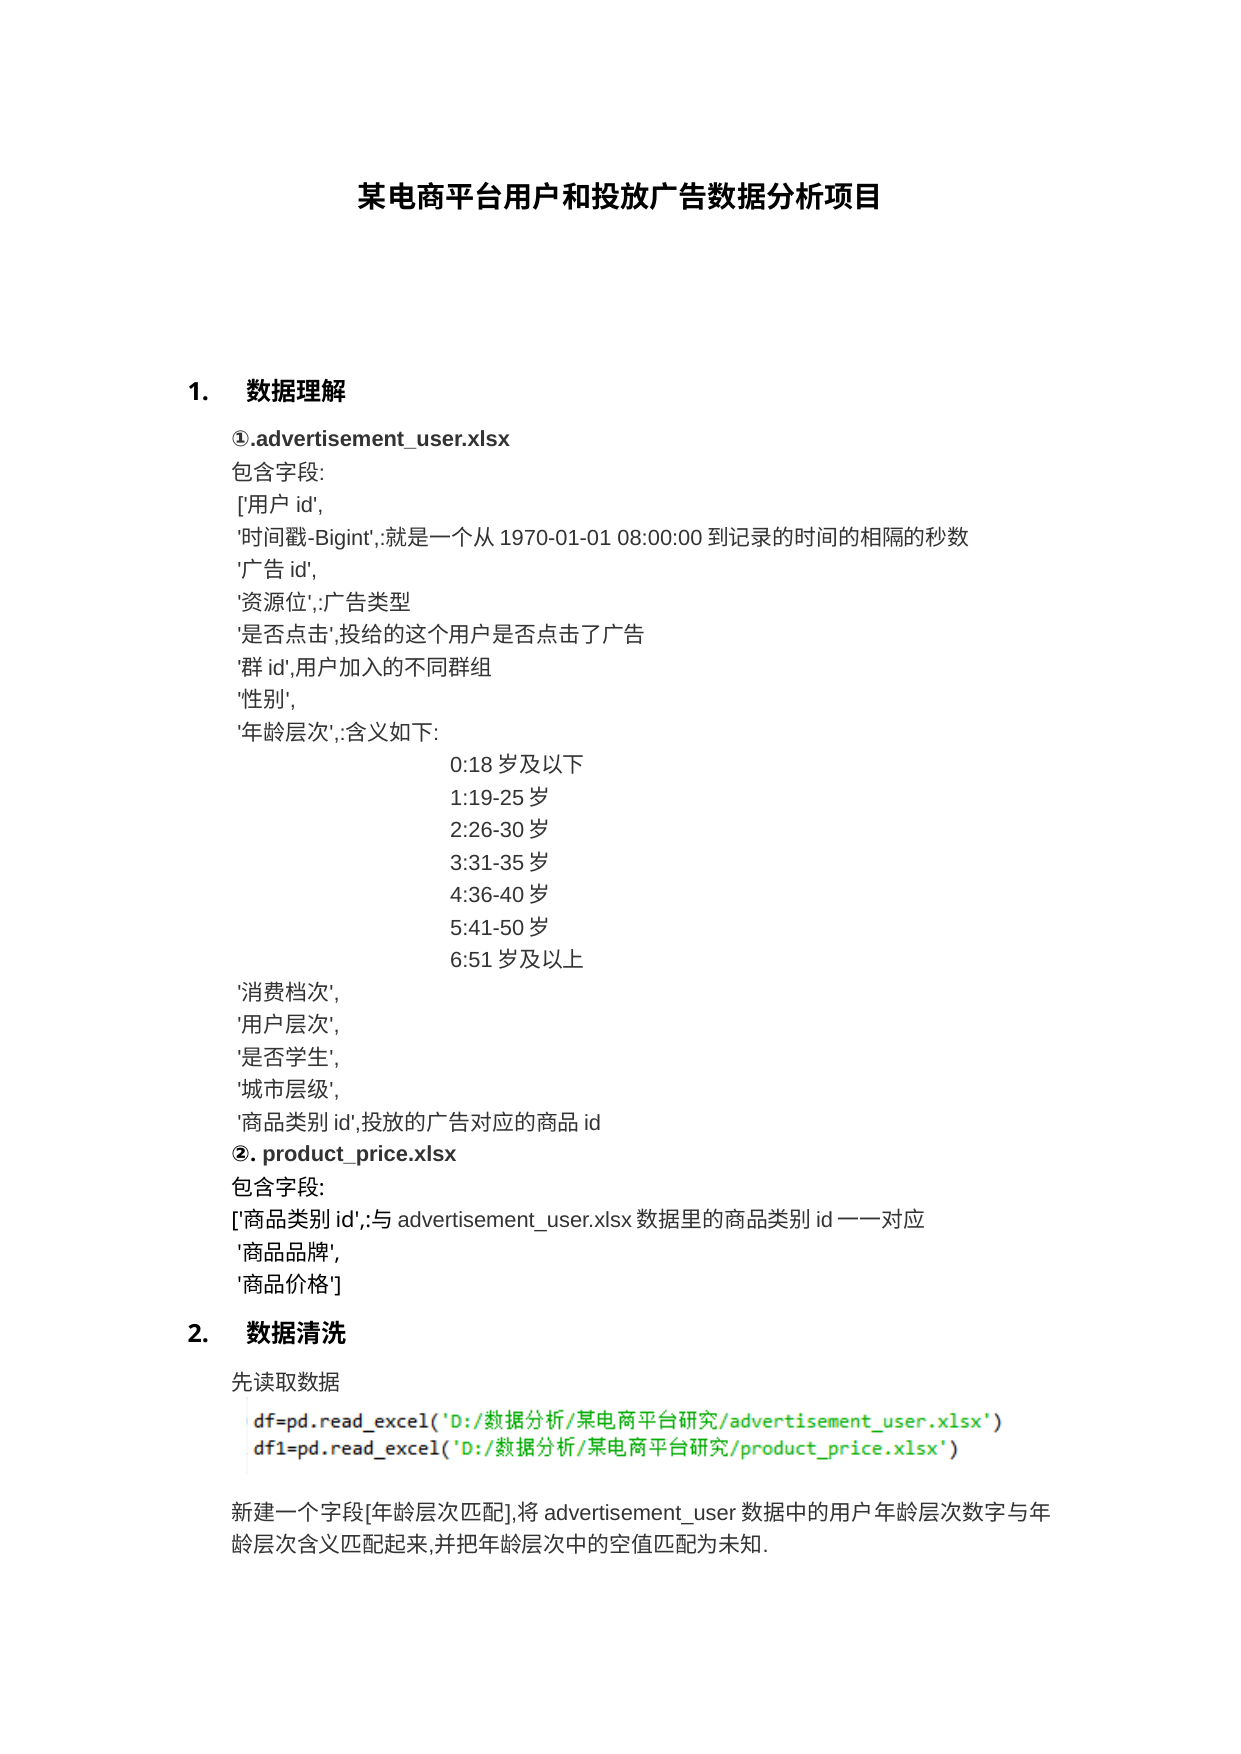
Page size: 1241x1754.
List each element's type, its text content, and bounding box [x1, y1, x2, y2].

list 包含字段: [231, 1169, 1053, 1202]
list 数据清洗 [187, 1299, 1053, 1364]
text '消费档次', [231, 974, 1053, 1007]
text 1:19-25岁 [406, 779, 1053, 812]
text '年龄层次',:含义如下: [231, 714, 1053, 747]
list '商品价格'] [231, 1267, 1053, 1299]
text 包含字段: [231, 454, 1053, 487]
text '群id',用户加入的不同群组 [231, 649, 1053, 682]
text ['用户id', [231, 487, 1053, 519]
text '是否学生', [231, 1039, 1053, 1072]
list 数据理解 [187, 357, 1053, 422]
text '用户层次', [231, 1007, 1053, 1039]
list '商品品牌', [231, 1234, 1053, 1267]
text 4:36-40岁 [450, 877, 1053, 909]
text 某电商平台用户和投放广告数据分析项目 [187, 162, 1053, 227]
list .advertisement_user.xlsx [231, 422, 1053, 454]
text 5:41-50岁 [450, 909, 1053, 942]
list 新建一个字段[年龄层次匹配],将advertisement_user数据中的用户年龄层次数字与年龄层次含义匹配起来,并把年龄层次中的空值匹配为未知. [231, 1494, 1053, 1559]
list . product_price.xlsx [231, 1137, 1053, 1169]
text '是否点击',投给的这个用户是否点击了广告 [231, 617, 1053, 649]
text '时间戳-Bigint',:就是一个从1970-01-01 08:00:00到记录的时间的相隔的秒数 [231, 519, 1053, 552]
text '资源位',:广告类型 [231, 584, 1053, 617]
list ['商品类别id',:与advertisement_user.xlsx数据里的商品类别id一一对应 [231, 1202, 1053, 1234]
text '城市层级', [231, 1072, 1053, 1104]
text '商品类别id',投放的广告对应的商品id [231, 1104, 1053, 1137]
text '性别', [231, 682, 1053, 714]
text 6:51岁及以上 [450, 942, 1053, 974]
text 0:18岁及以下 [231, 747, 1053, 779]
list 先读取数据 [231, 1364, 1053, 1397]
text 2:26-30岁 [450, 812, 1053, 844]
text 3:31-35岁 [450, 844, 1053, 877]
picture [246, 1397, 1019, 1474]
text '广告id', [231, 552, 1053, 584]
